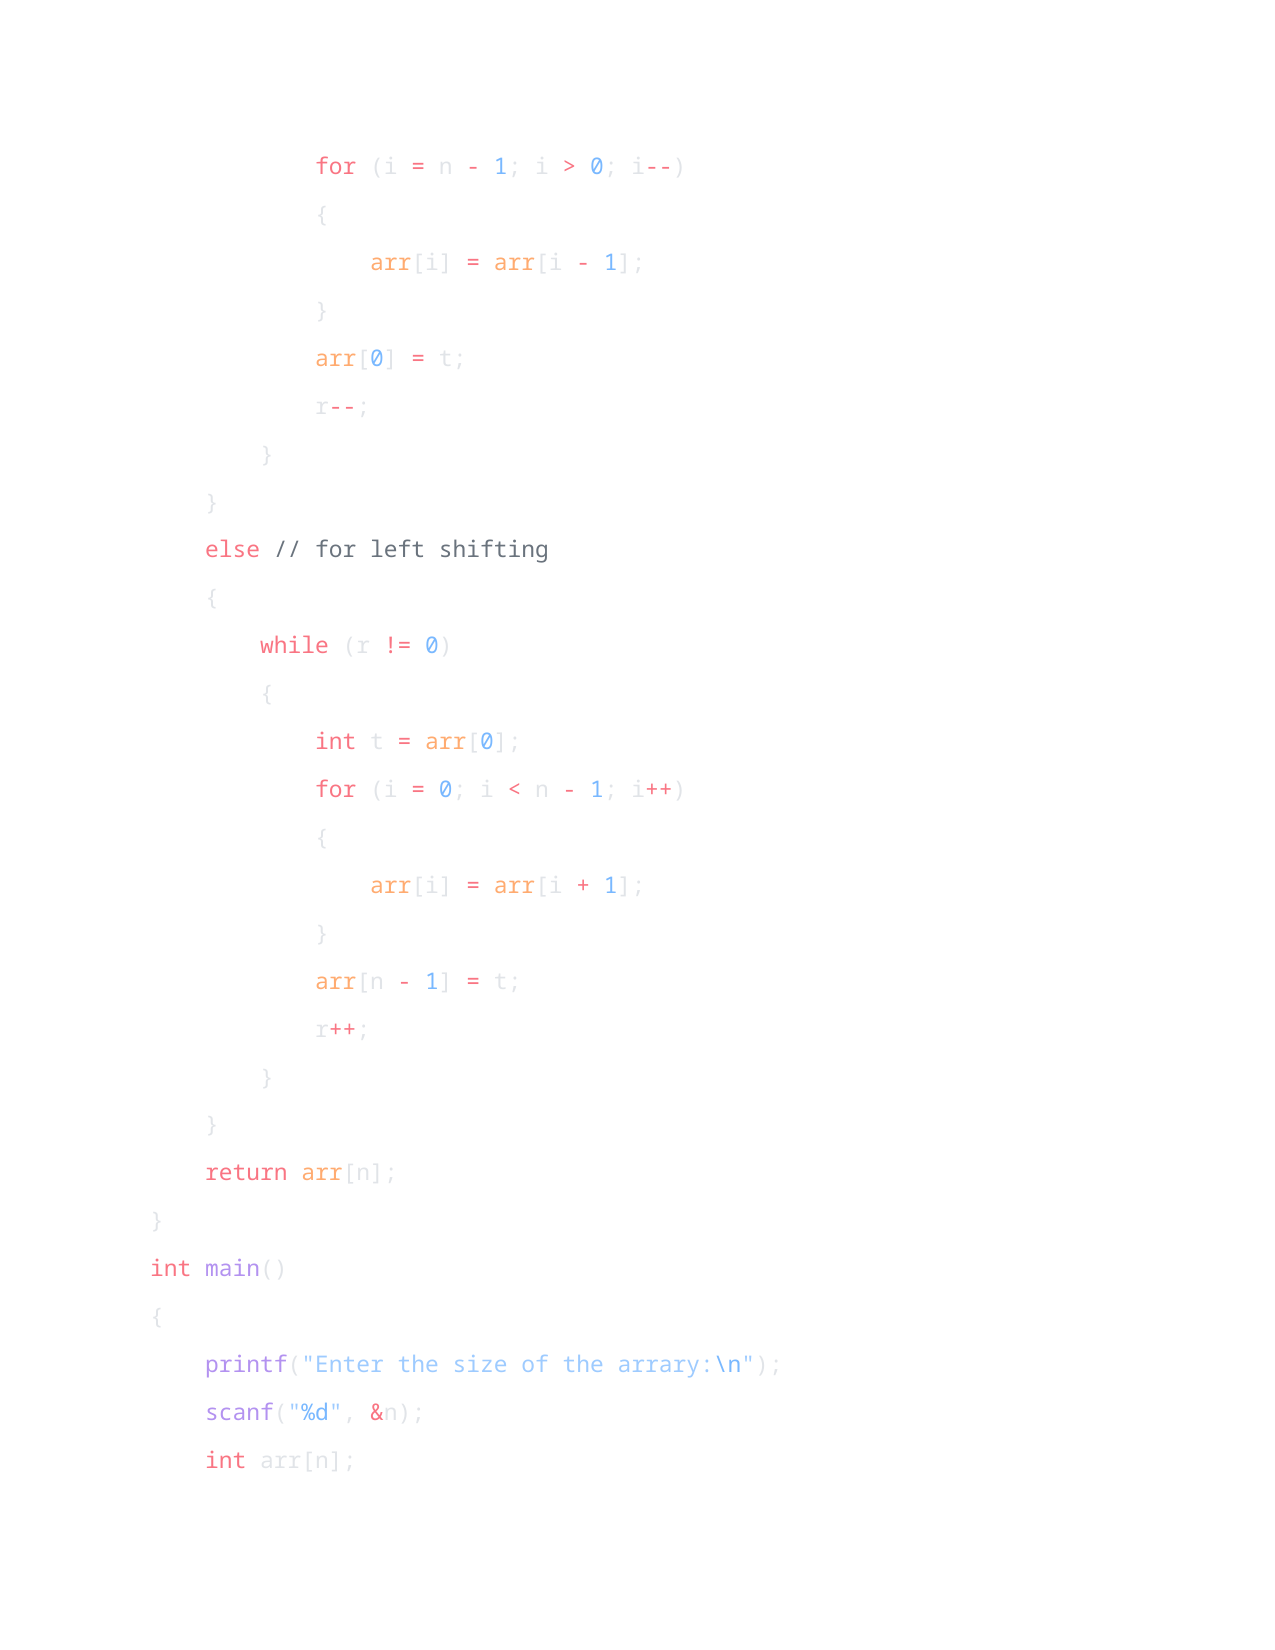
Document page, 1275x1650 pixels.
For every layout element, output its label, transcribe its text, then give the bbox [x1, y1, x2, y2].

text } [150, 294, 1125, 325]
text for (i = n - 1; i > 0; i--) [150, 150, 1125, 181]
text { [150, 581, 1125, 612]
text return arr[n]; [150, 1156, 1125, 1187]
text } [150, 917, 1125, 948]
text r++; [150, 1012, 1125, 1044]
text { [150, 821, 1125, 852]
text { [150, 1300, 1125, 1331]
text { [150, 198, 1125, 229]
text arr[i] = arr[i + 1]; [150, 869, 1125, 900]
text for (i = 0; i < n - 1; i++) [150, 773, 1125, 804]
text } [150, 1060, 1125, 1092]
text } [150, 437, 1125, 469]
text } [150, 1108, 1125, 1139]
text int main() [150, 1252, 1125, 1283]
text } [150, 485, 1125, 517]
text arr[0] = t; [150, 342, 1125, 373]
text scanf("%d", &n); [150, 1396, 1125, 1427]
text arr[n - 1] = t; [150, 964, 1125, 996]
text printf("Enter the size of the arrary:\n"); [150, 1348, 1125, 1379]
text int arr[n]; [150, 1444, 1125, 1475]
text r--; [150, 389, 1125, 421]
text int t = arr[0]; [150, 725, 1125, 756]
text while (r != 0) [150, 629, 1125, 660]
text { [150, 677, 1125, 708]
text } [150, 1204, 1125, 1235]
text else // for left shifting [150, 533, 1125, 564]
text arr[i] = arr[i - 1]; [150, 246, 1125, 277]
